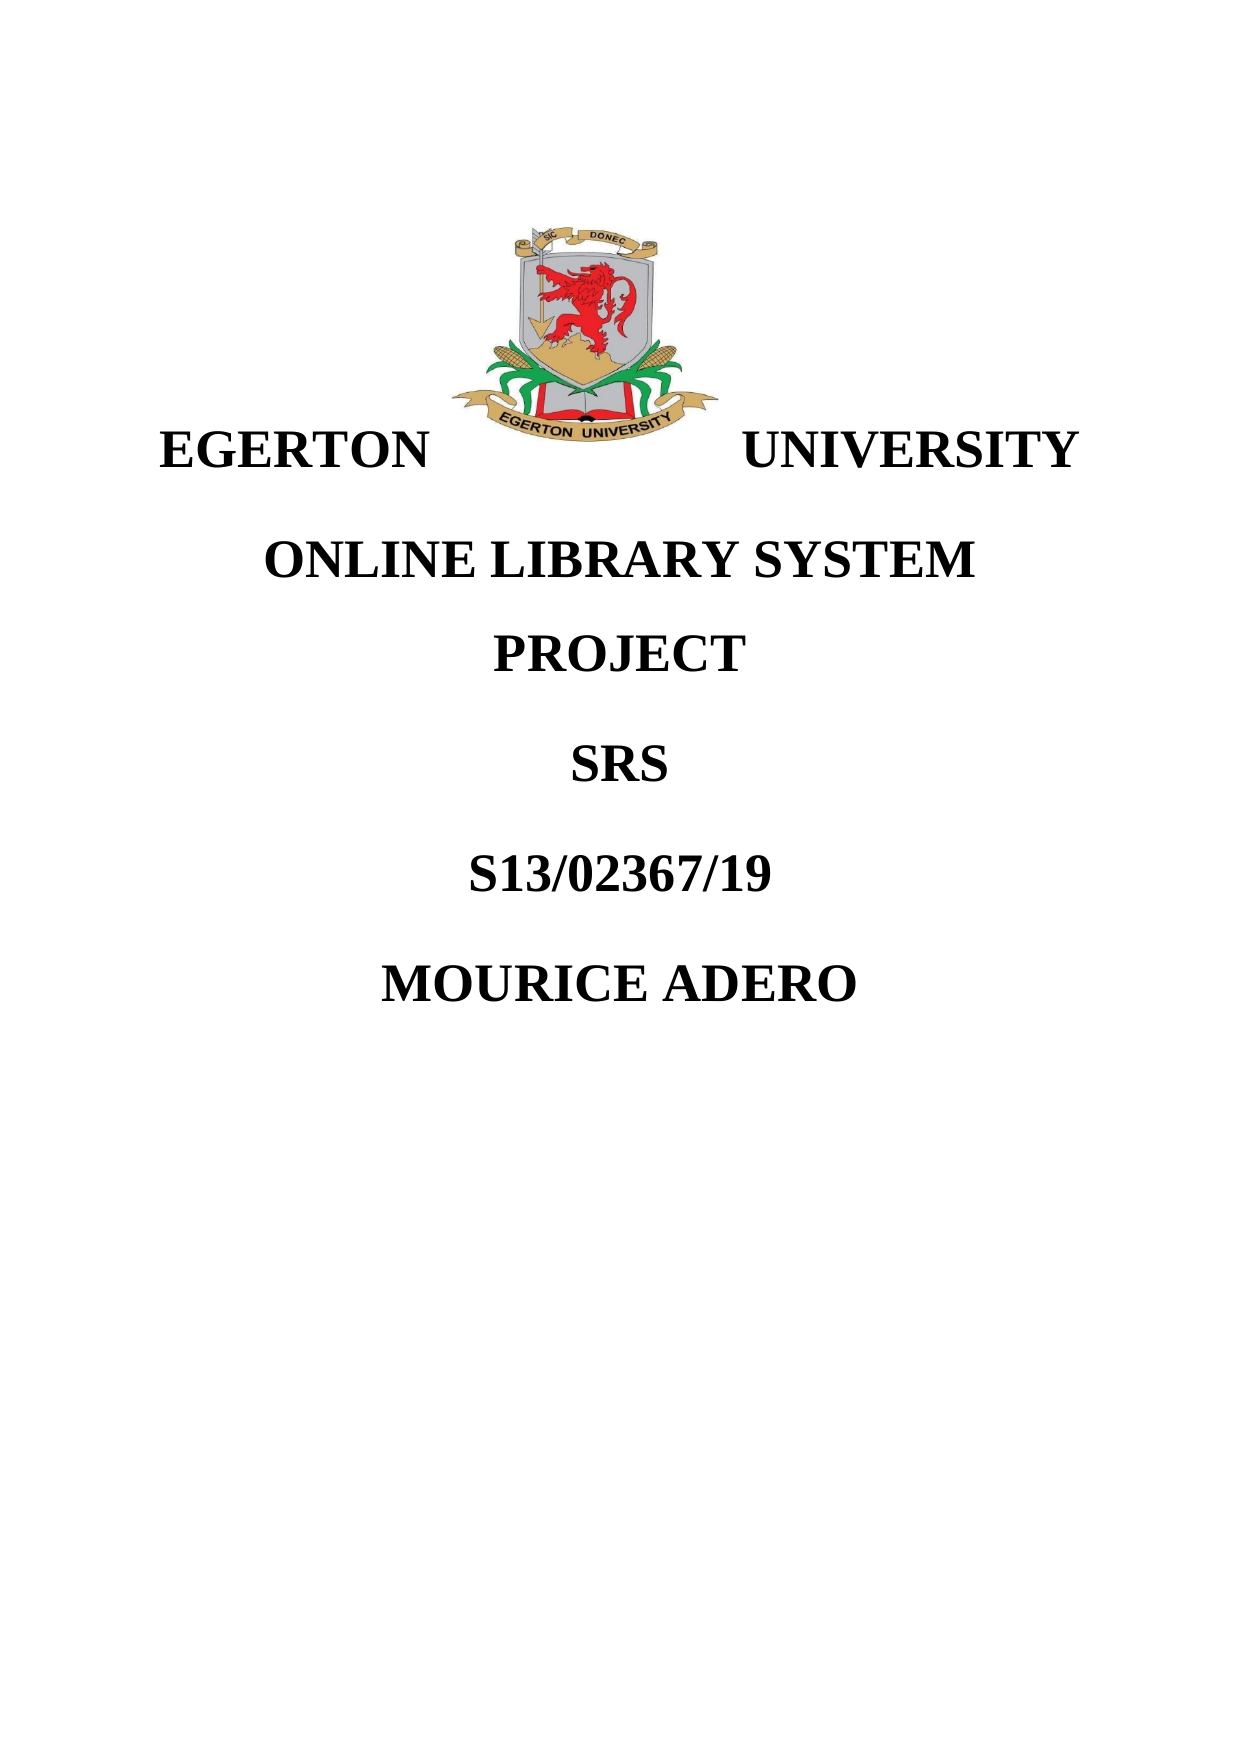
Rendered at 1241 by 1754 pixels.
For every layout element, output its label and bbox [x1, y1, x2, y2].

picture [443, 198, 728, 468]
